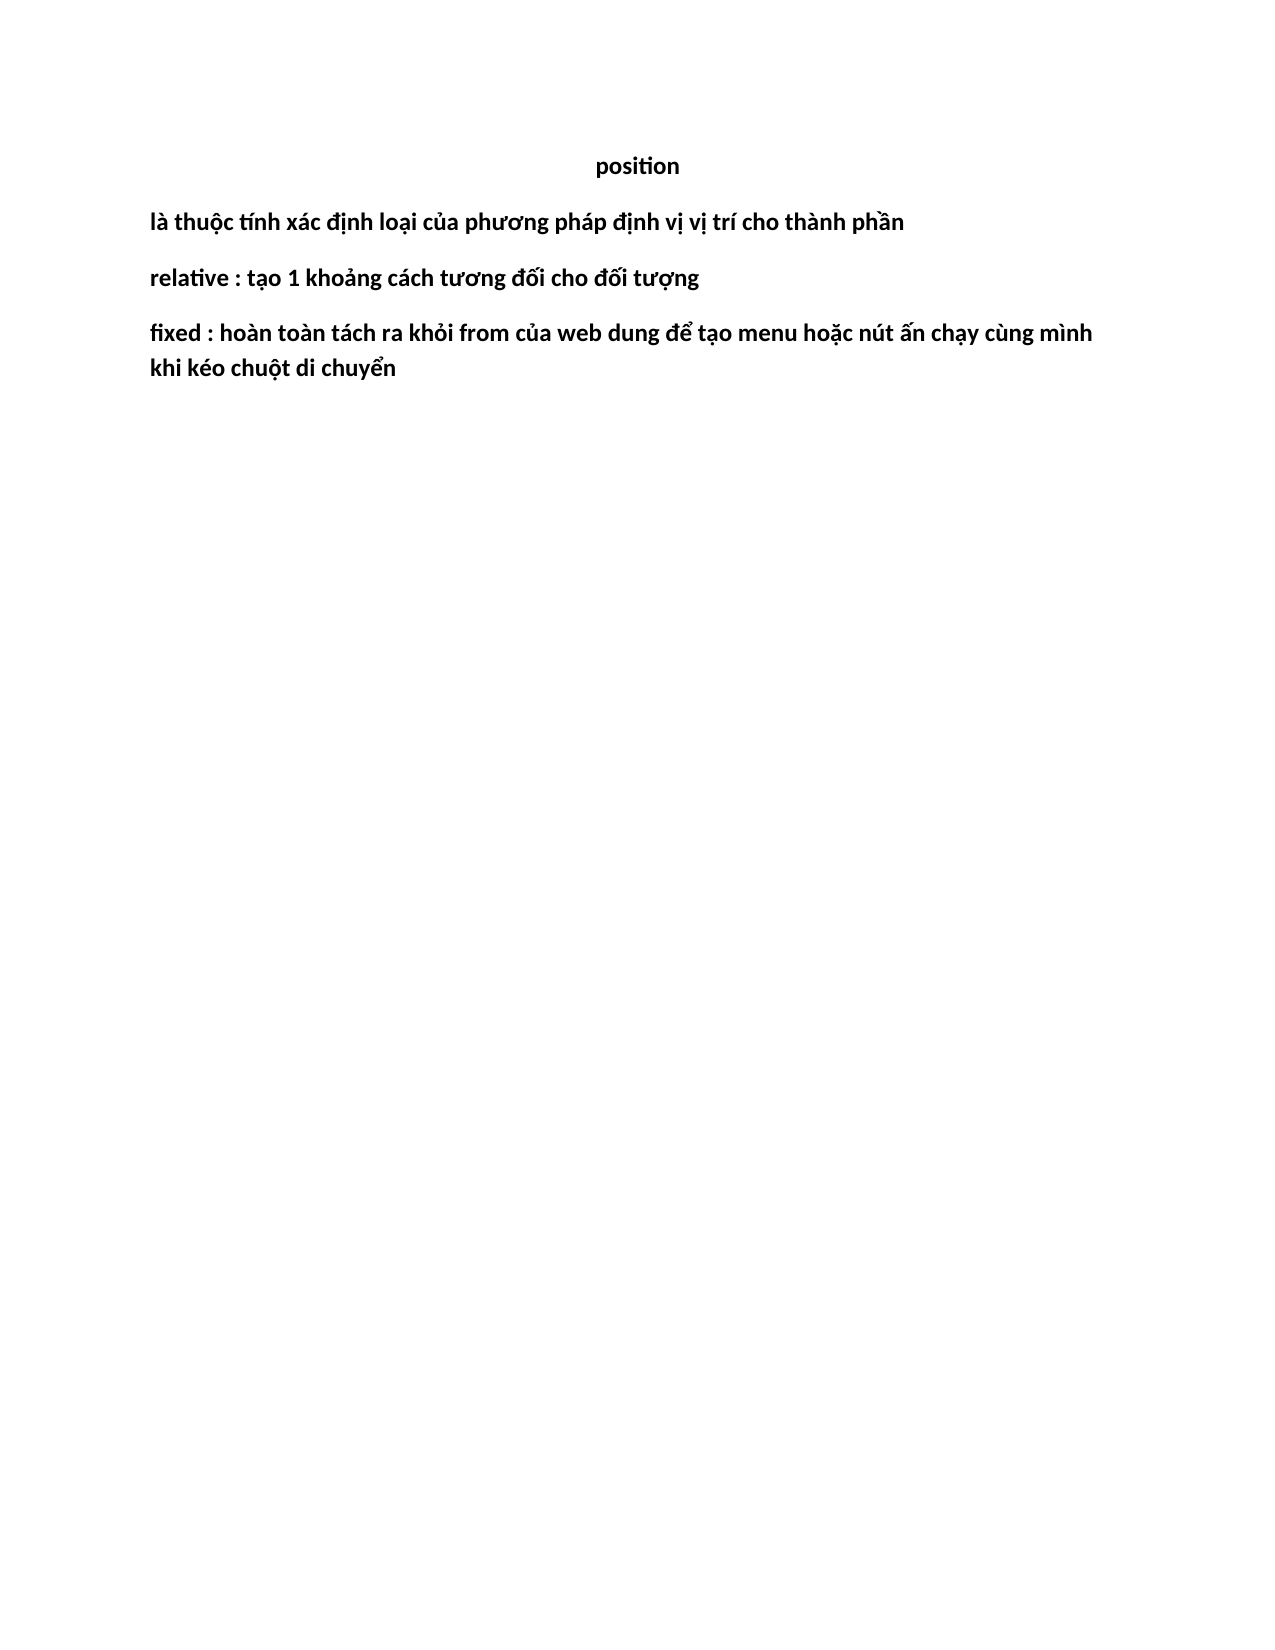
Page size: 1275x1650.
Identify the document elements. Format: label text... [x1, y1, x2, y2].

text relative : tạo 1 khoảng cách tương đối cho đối tượng [150, 262, 1125, 292]
text fixed : hoàn toàn tách ra khỏi from của web dung để tạo menu hoặc nút ấn chạy cùng mình khi kéo chuột di chuyển [150, 317, 1125, 383]
text position [150, 150, 1125, 181]
text là thuộc tính xác định loại của phương pháp định vị vị trí cho thành phần [150, 206, 1125, 236]
